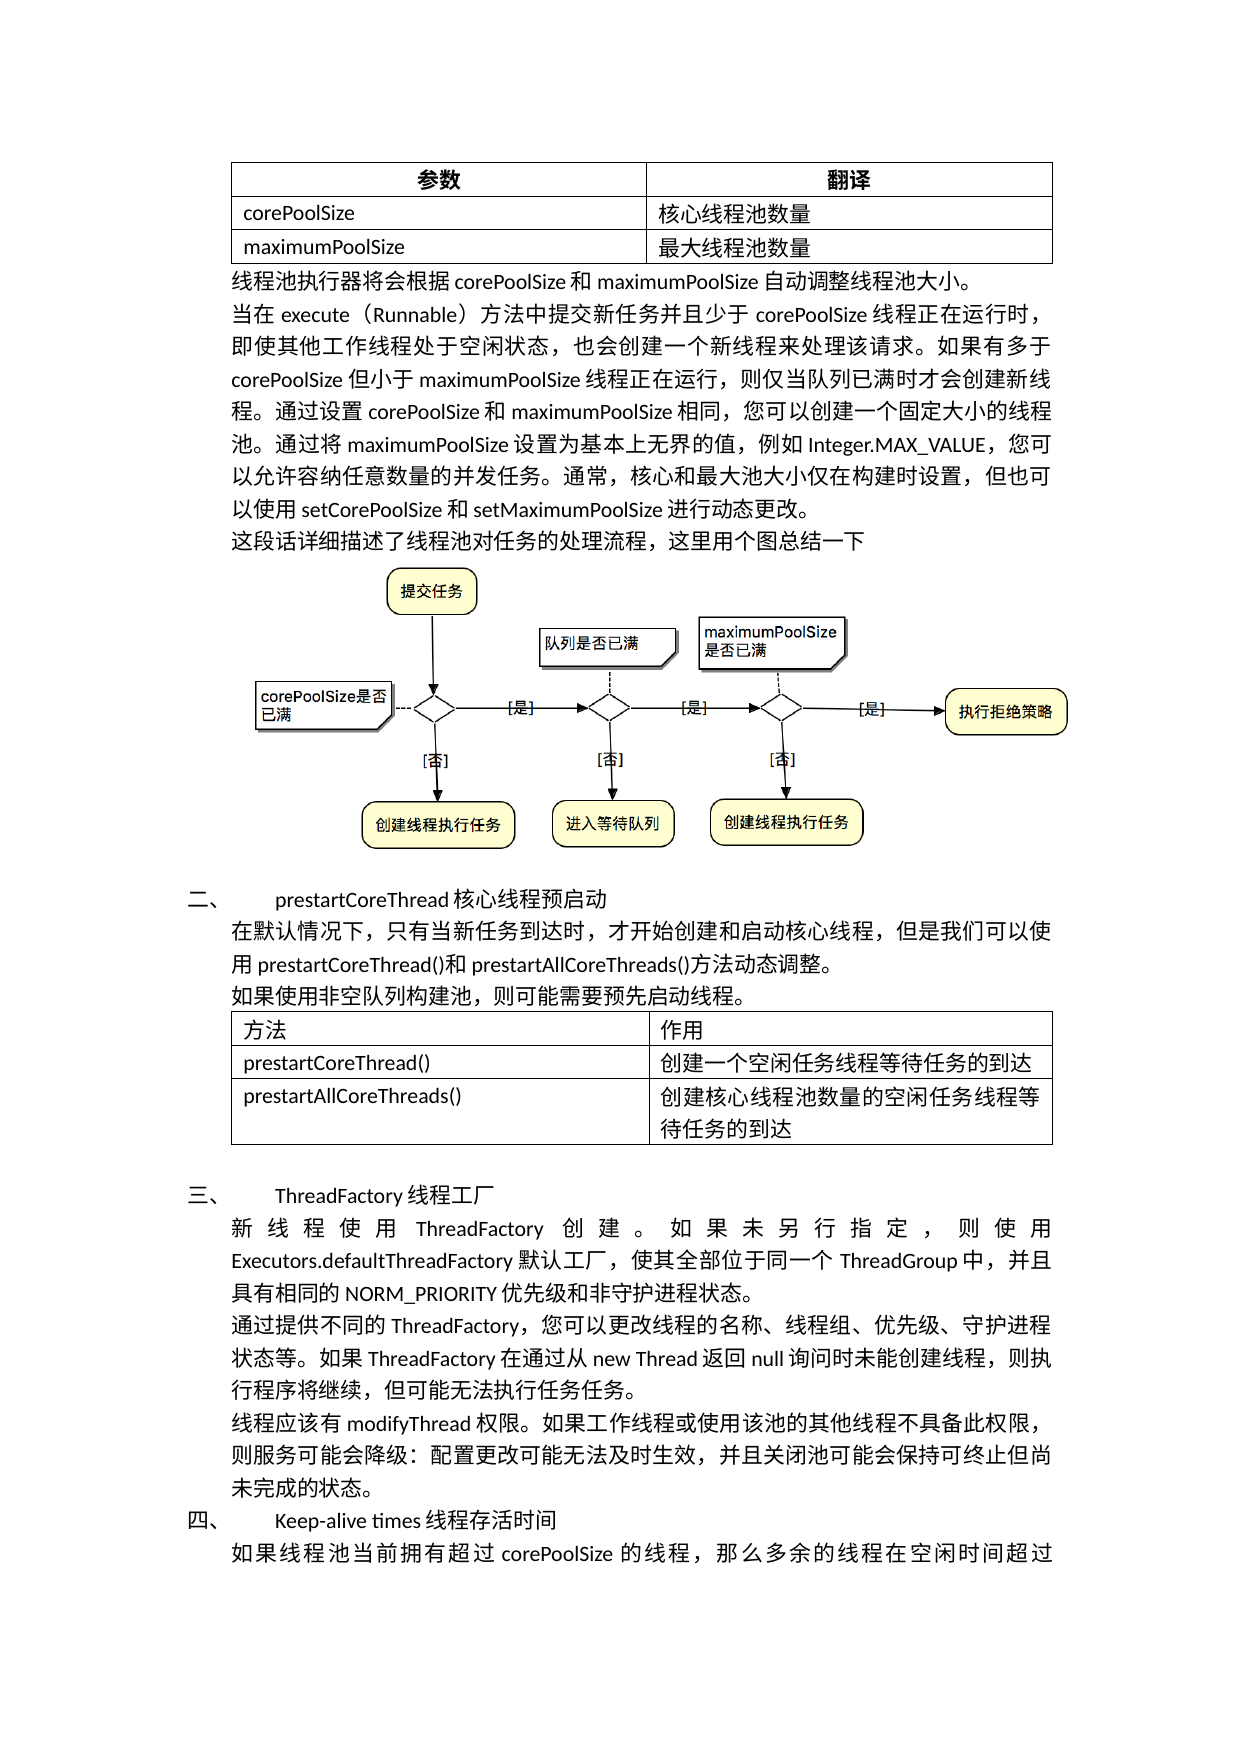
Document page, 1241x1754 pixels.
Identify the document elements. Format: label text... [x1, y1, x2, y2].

table_cell corePoolSize [232, 197, 646, 229]
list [231, 1535, 1053, 1568]
list 当在execute（Runnable）方法中提交新任务并且少于corePoolSize线程正在运行时，即使其他工作线程处于空闲状态，也会创建一个新线程来处理该请求。如果有多于corePoolSize但小于maximumPoolSize线程正在运行，则仅当队列已满时才会创建新线程。通过设置corePoolSize和maximumPoolSize相同，您可以创建一个固定大小的线程池。通过将maximumPoolSize设置为基本上无界的值，例如Integer.MAX_VALUE，您可以允许容纳任意数量的并发任务。通常，核心和最大池大小仅在构建时设置，但也可以使用setCorePoolSize和setMaximumPoolSize进行动态更改。 [231, 296, 1053, 524]
table_cell prestartAllCoreThreads() [232, 1079, 649, 1144]
list ThreadFactory线程工厂 [187, 1178, 1053, 1210]
list 如果使用非空队列构建池，则可能需要预先启动线程。 [231, 979, 1053, 1011]
table_cell 核心线程池数量 [647, 197, 1052, 229]
table_header 参数 [232, 163, 646, 196]
table_cell 创建一个空闲任务线程等待任务的到达 [650, 1046, 1052, 1078]
table_header 翻译 [647, 163, 1052, 196]
table_cell maximumPoolSize [232, 230, 646, 263]
table_cell 最大线程池数量 [647, 230, 1052, 263]
list 在默认情况下，只有当新任务到达时，才开始创建和启动核心线程，但是我们可以使用prestartCoreThread()和prestartAllCoreThreads()方法动态调整。 [231, 914, 1053, 979]
list 通过提供不同的ThreadFactory，您可以更改线程的名称、线程组、优先级、守护进程状态等。如果ThreadFactory在通过从new Thread返回null询问时未能创建线程，则执行程序将继续，但可能无法执行任务任务。 [231, 1308, 1053, 1405]
table_header 方法 [232, 1012, 649, 1045]
list 新线程使用ThreadFactory创建。如果未另行指定，则使用Executors.defaultThreadFactory默认工厂，使其全部位于同一个ThreadGroup中，并且具有相同的NORM_PRIORITY优先级和非守护进程状态。 [231, 1210, 1053, 1308]
list 这段话详细描述了线程池对任务的处理流程，这里用个图总结一下 [231, 524, 1053, 556]
table_header 作用 [650, 1012, 1052, 1045]
picture [231, 556, 1097, 868]
list prestartCoreThread核心线程预启动 [187, 881, 1053, 914]
list 线程池执行器将会根据corePoolSize和maximumPoolSize自动调整线程池大小。 [231, 264, 1053, 296]
table_cell 创建核心线程池数量的空闲任务线程等待任务的到达 [650, 1079, 1052, 1144]
list 线程应该有modifyThread权限。如果工作线程或使用该池的其他线程不具备此权限，则服务可能会降级：配置更改可能无法及时生效，并且关闭池可能会保持可终止但尚未完成的状态。 [231, 1405, 1053, 1503]
list Keep-alive times线程存活时间 [187, 1503, 1053, 1535]
table_cell prestartCoreThread() [232, 1046, 649, 1078]
